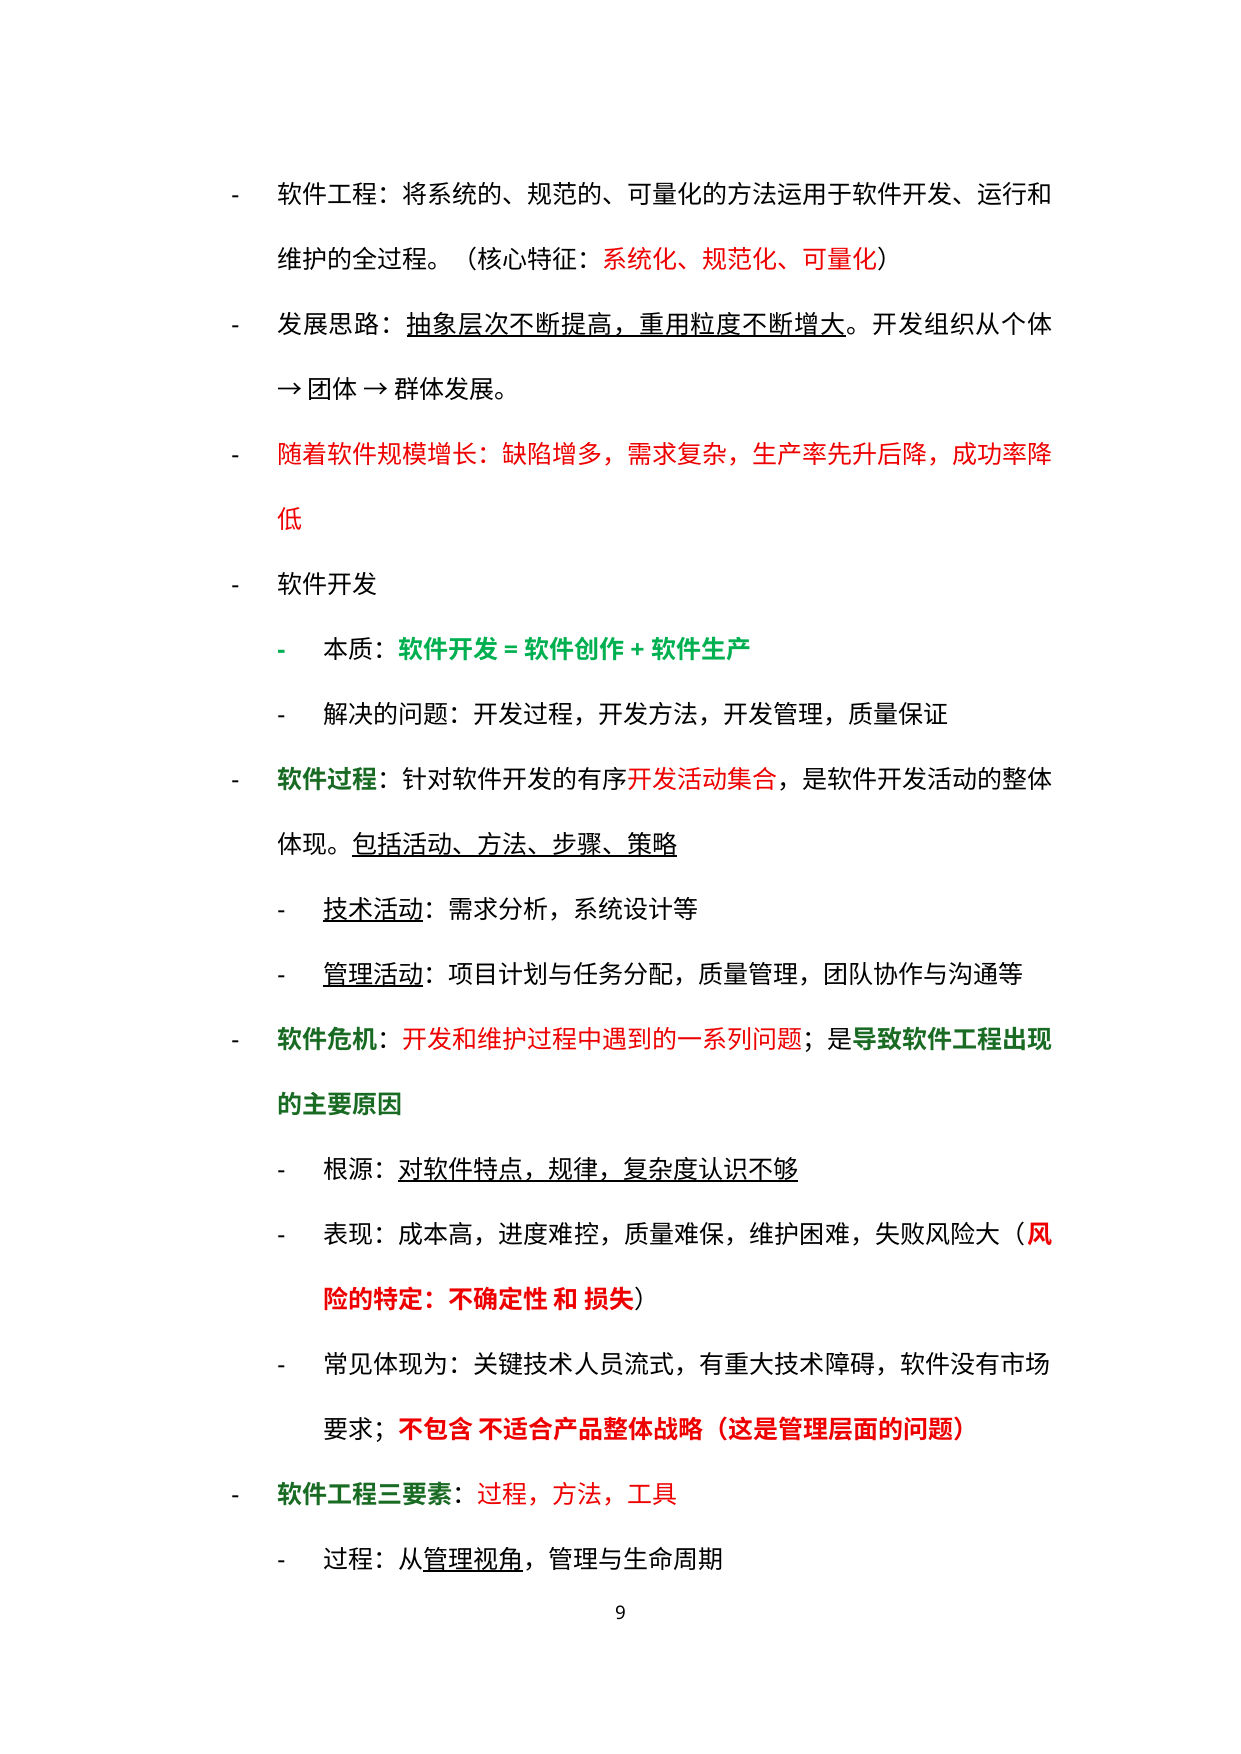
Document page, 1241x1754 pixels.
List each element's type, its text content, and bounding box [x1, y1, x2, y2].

list 常见体现为：关键技术人员流式，有重大技术障碍，软件没有市场要求；不包含 不适合产品整体战略（这是管理层面的问题） [277, 1330, 1053, 1460]
list 根源：对软件特点，规律，复杂度认识不够 [277, 1135, 1053, 1200]
list 软件工程：将系统的、规范的、可量化的方法运用于软件开发、运行和维护的全过程。（核心特征：系统化、规范化、可量化） [231, 160, 1053, 290]
list 解决的问题：开发过程，开发方法，开发管理，质量保证 [277, 680, 1053, 745]
list 软件危机：开发和维护过程中遇到的一系列问题；是导致软件工程出现的主要原因 [231, 1005, 1053, 1135]
list 本质：软件开发 = 软件创作 + 软件生产 [277, 615, 1053, 680]
list 管理活动：项目计划与任务分配，质量管理，团队协作与沟通等 [277, 940, 1053, 1005]
list 表现：成本高，进度难控，质量难保，维护困难，失败风险大（风险的特定：不确定性 和 损失） [277, 1200, 1053, 1330]
list 过程：从管理视角，管理与生命周期 [277, 1525, 1053, 1590]
list 软件开发 [231, 550, 1053, 615]
list 发展思路：抽象层次不断提高，重用粒度不断增大。开发组织从个体 → 团体 → 群体发展。 [231, 290, 1053, 420]
list 软件工程三要素：过程，方法，工具 [231, 1460, 1053, 1525]
list 技术活动：需求分析，系统设计等 [277, 875, 1053, 940]
list 随着软件规模增长：缺陷增多，需求复杂，生产率先升后降，成功率降低 [231, 420, 1053, 550]
list 软件过程：针对软件开发的有序开发活动集合，是软件开发活动的整体体现。包括活动、方法、步骤、策略 [231, 745, 1053, 875]
